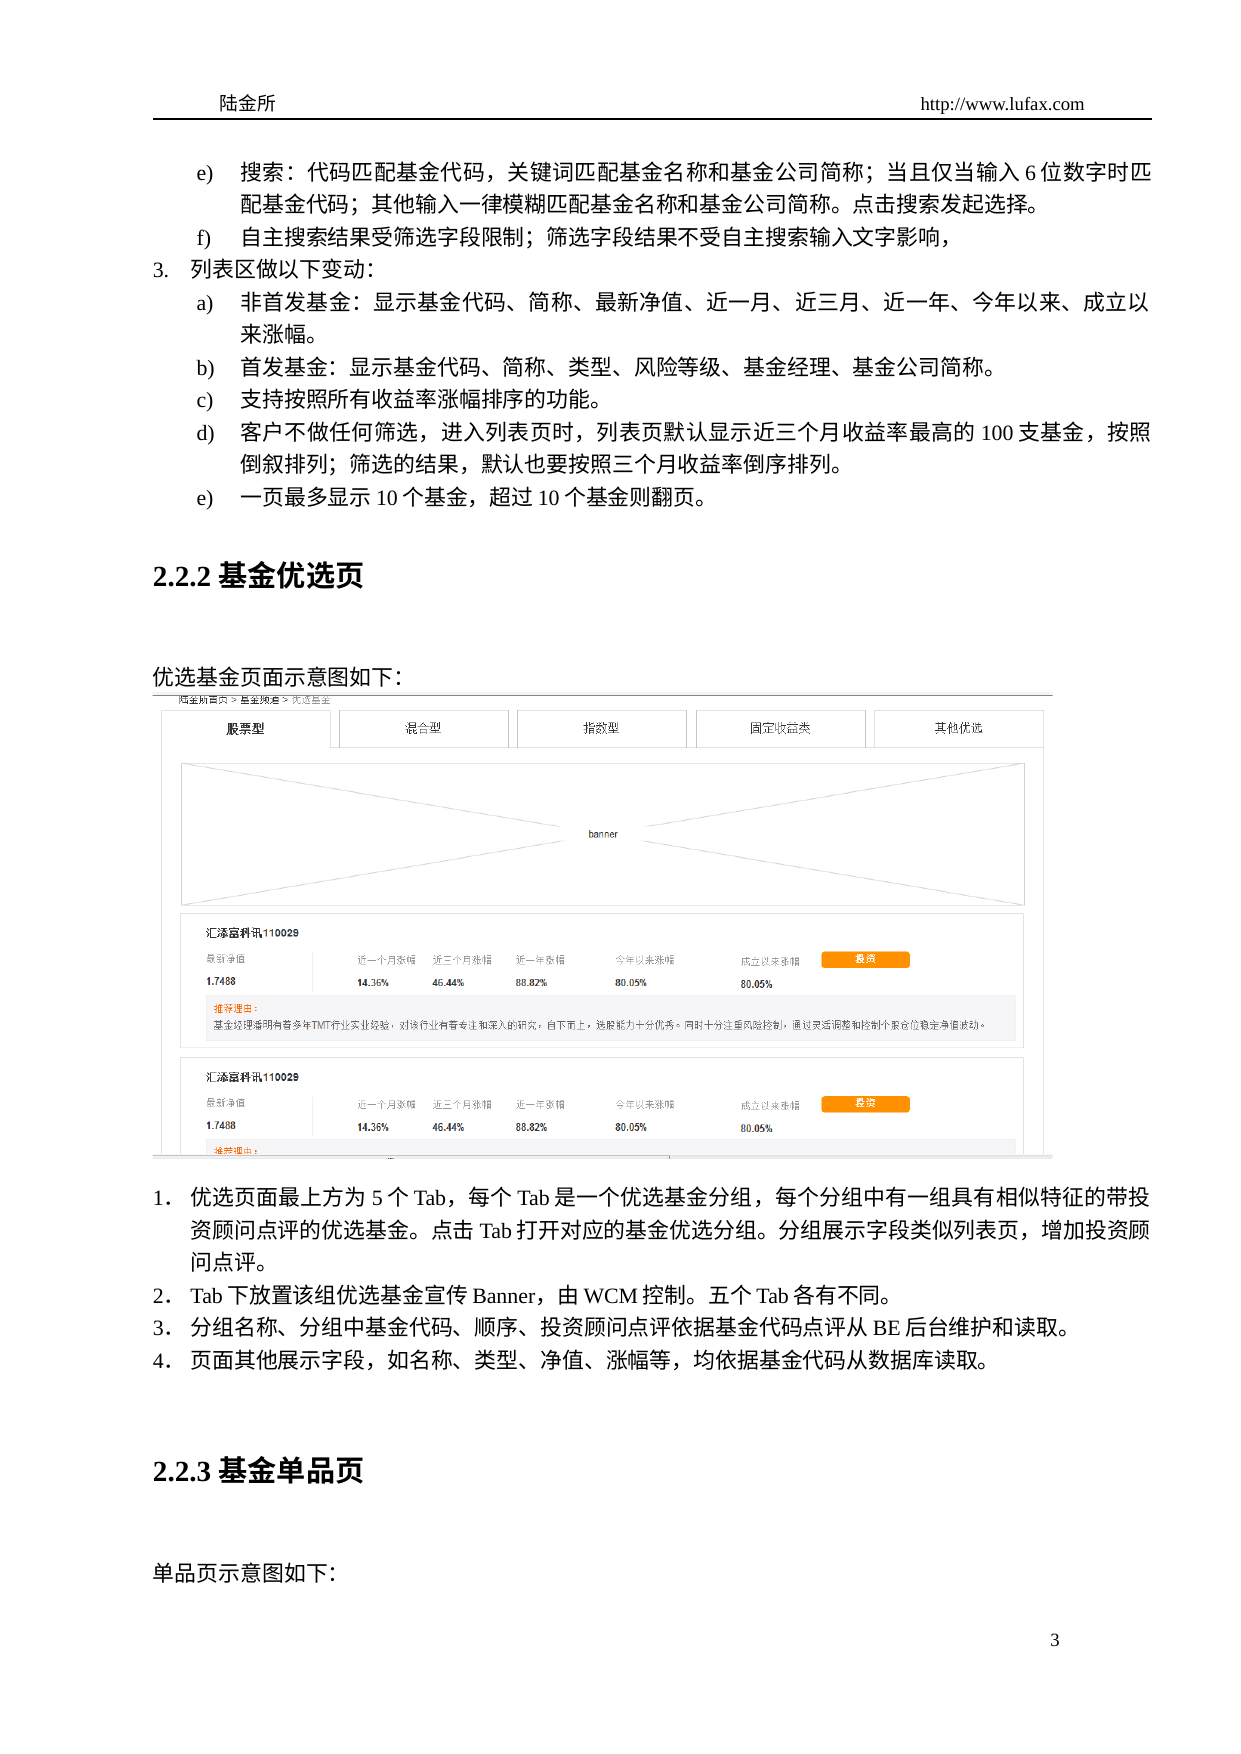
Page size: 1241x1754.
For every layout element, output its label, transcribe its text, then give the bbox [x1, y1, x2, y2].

list 列表区做以下变动： [153, 252, 1152, 284]
list 自主搜索结果受筛选字段限制；筛选字段结果不受自主搜索输入文字影响， [196, 219, 1152, 252]
list 搜索：代码匹配基金代码，关键词匹配基金名称和基金公司简称；当且仅当输入6位数字时匹配基金代码；其他输入一律模糊匹配基金名称和基金公司简称。点击搜索发起选择。 [196, 154, 1152, 219]
list 支持按照所有收益率涨幅排序的功能。 [196, 382, 1152, 414]
subtitle 2.2.2 基金优选页 [153, 541, 1152, 606]
subtitle 2.2.3 基金单品页 [153, 1436, 1152, 1501]
picture [152, 692, 1053, 1159]
list 页面其他展示字段，如名称、类型、净值、涨幅等，均依据基金代码从数据库读取。 [153, 1342, 1152, 1375]
list 分组名称、分组中基金代码、顺序、投资顾问点评依据基金代码点评从BE后台维护和读取。 [153, 1310, 1152, 1342]
text 优选基金页面示意图如下： [153, 660, 1152, 692]
list 优选页面最上方为5个Tab，每个Tab是一个优选基金分组，每个分组中有一组具有相似特征的带投资顾问点评的优选基金。点击Tab打开对应的基金优选分组。分组展示字段类似列表页，增加投资顾问点评。 [153, 1180, 1152, 1277]
list Tab下放置该组优选基金宣传Banner，由WCM控制。五个Tab各有不同。 [153, 1277, 1152, 1310]
list 客户不做任何筛选，进入列表页时，列表页默认显示近三个月收益率最高的100支基金，按照倒叙排列；筛选的结果，默认也要按照三个月收益率倒序排列。 [196, 414, 1152, 479]
list 非首发基金：显示基金代码、简称、最新净值、近一月、近三月、近一年、今年以来、成立以来涨幅。 [196, 284, 1152, 349]
list 首发基金：显示基金代码、简称、类型、风险等级、基金经理、基金公司简称。 [196, 349, 1152, 382]
list 一页最多显示10个基金，超过10个基金则翻页。 [196, 479, 1152, 512]
text 单品页示意图如下： [153, 1555, 1152, 1588]
